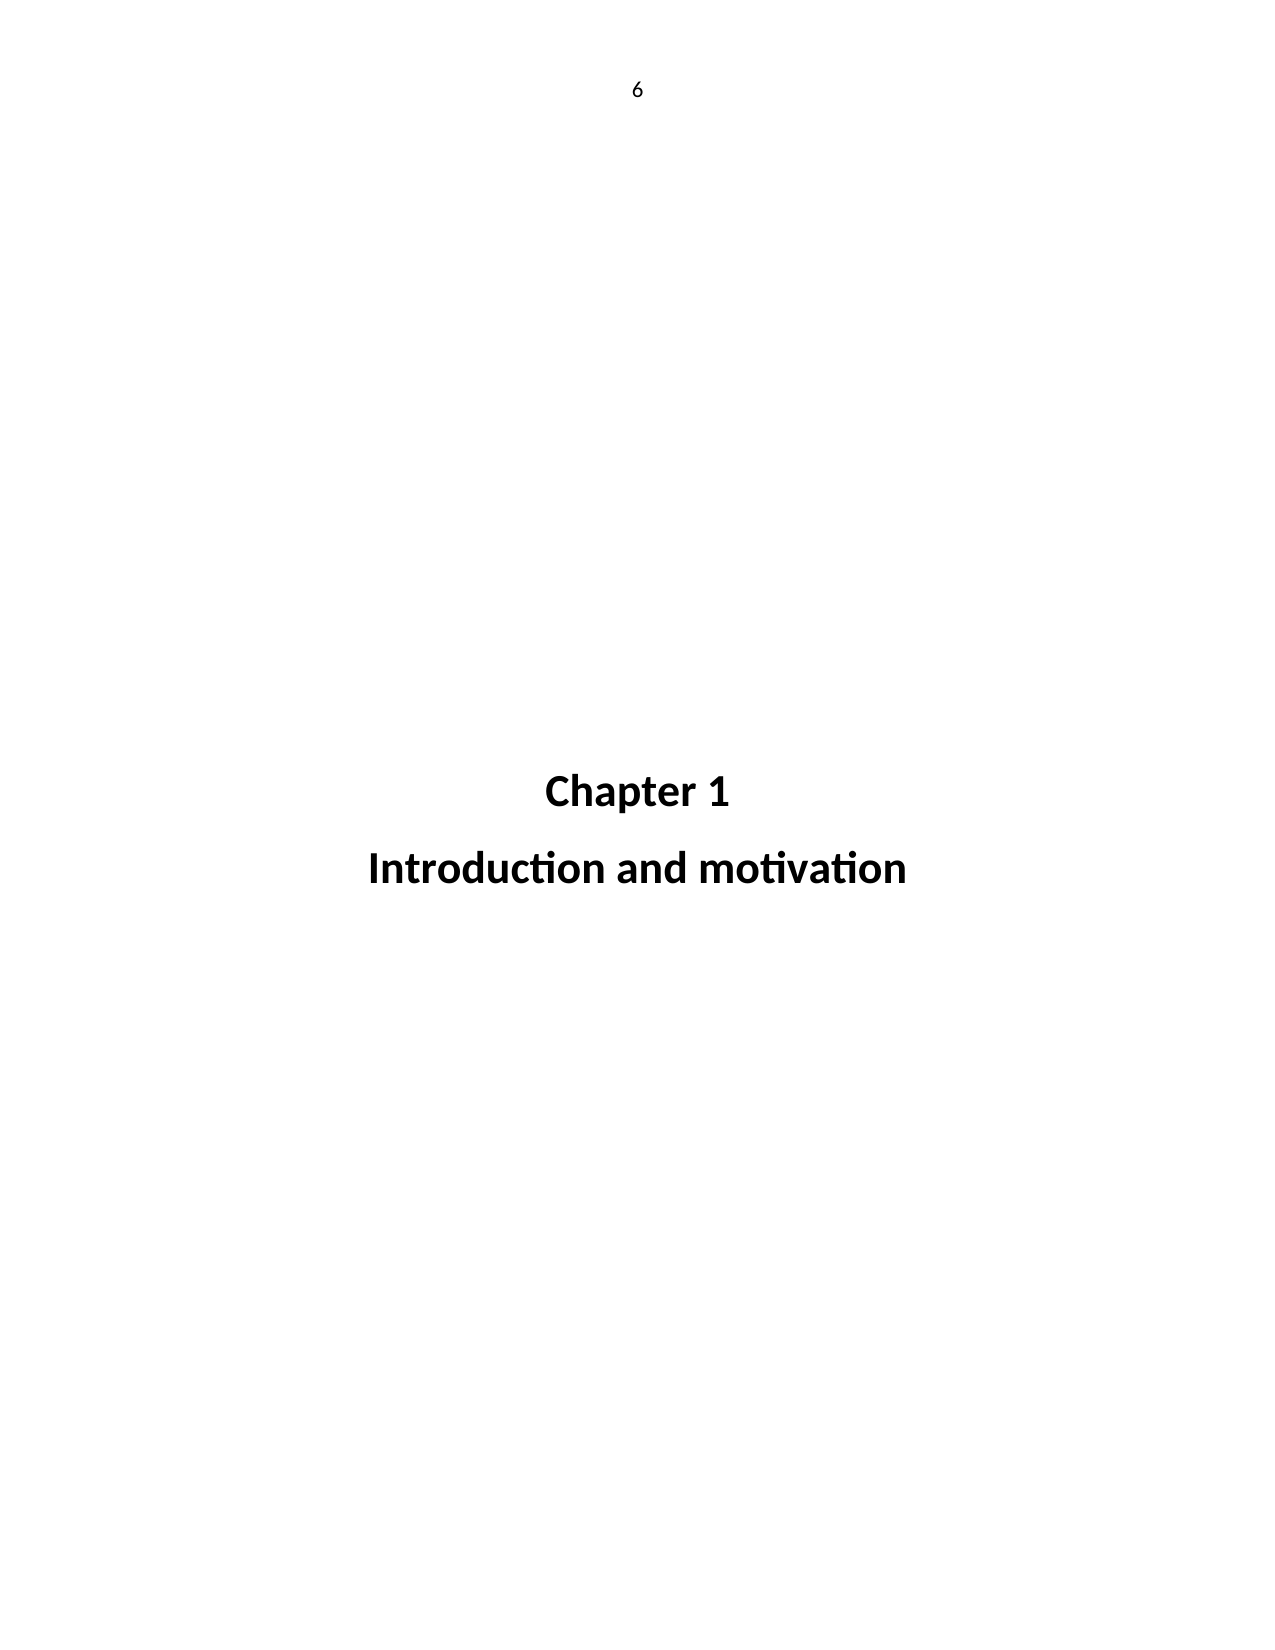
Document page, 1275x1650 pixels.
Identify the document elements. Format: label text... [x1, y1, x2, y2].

text Introduction and motivation [150, 839, 1125, 895]
text Chapter 1 [150, 762, 1125, 818]
